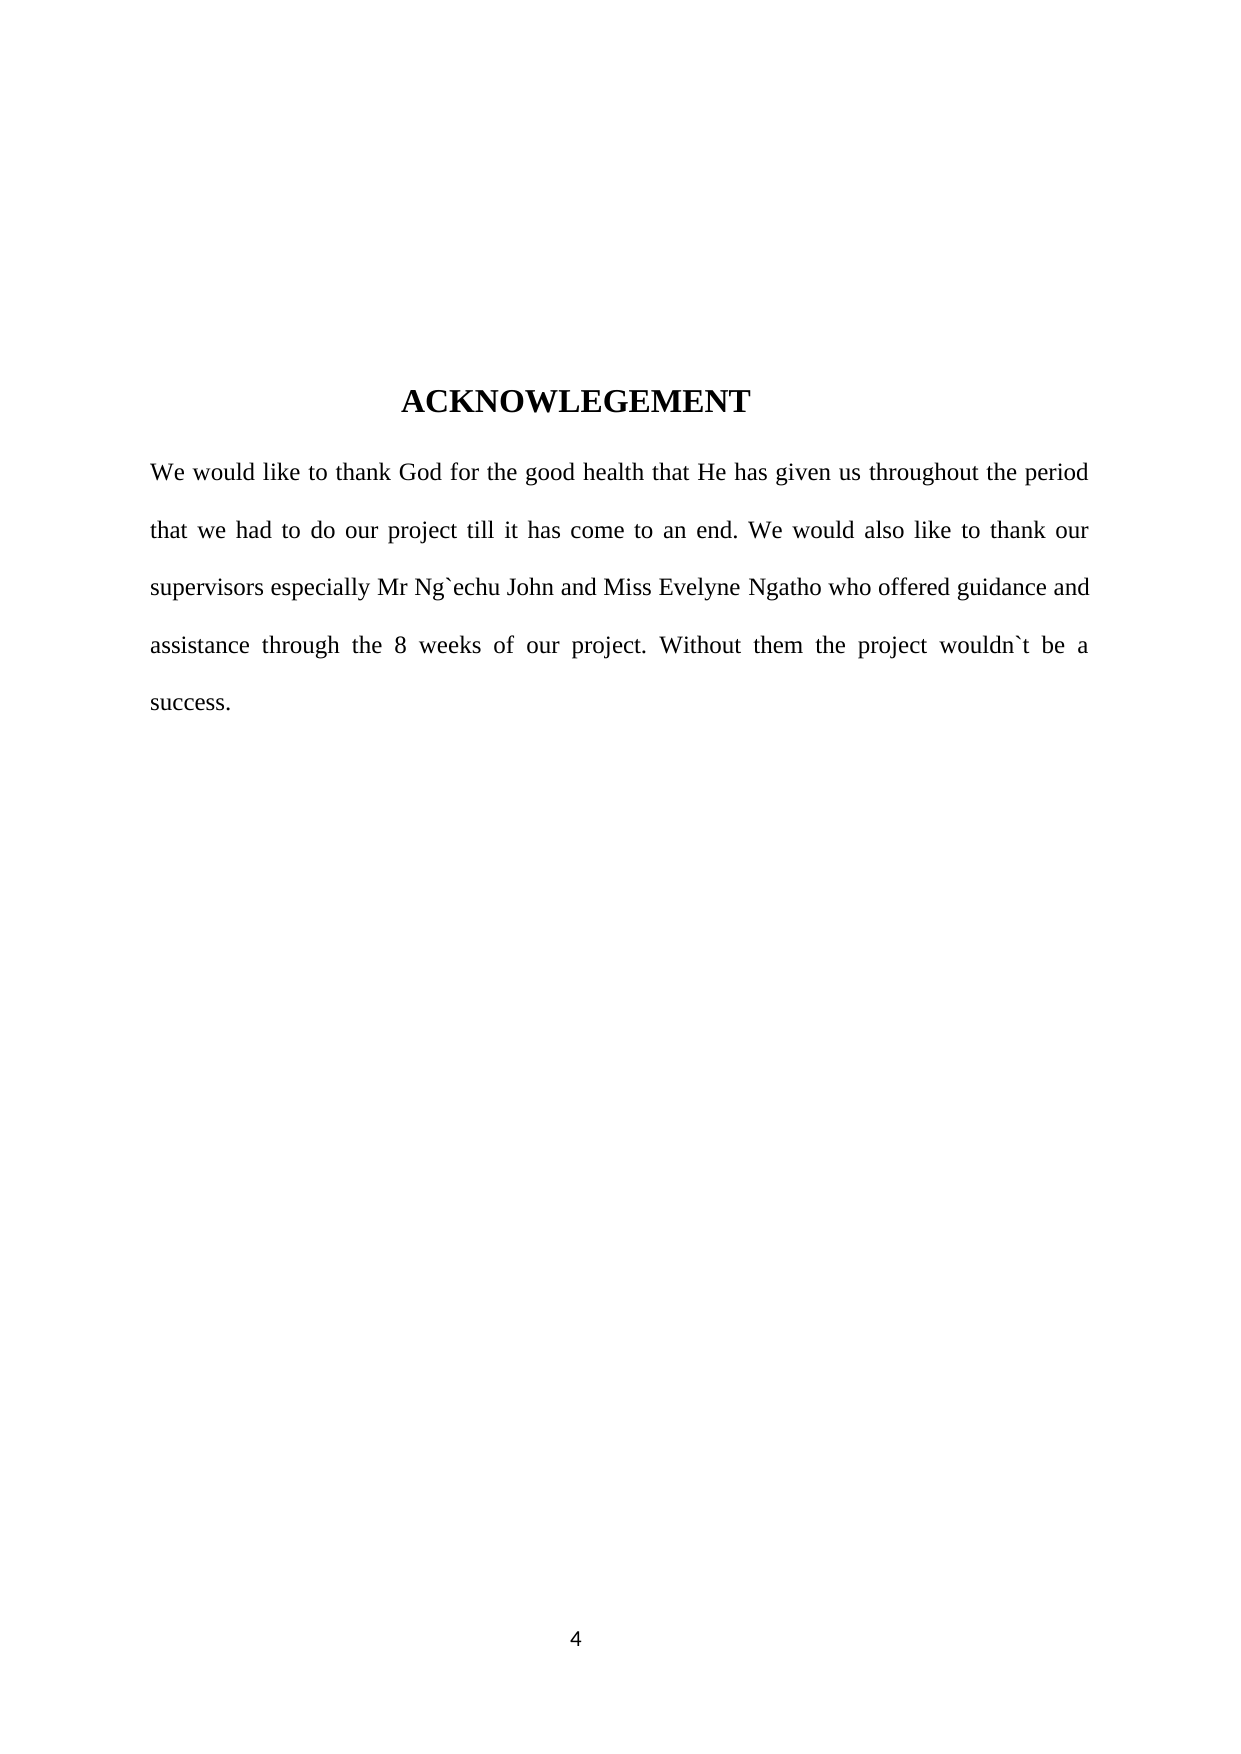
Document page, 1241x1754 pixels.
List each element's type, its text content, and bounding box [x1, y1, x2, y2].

subtitle ACKNOWLEGEMENT [61, 381, 1090, 419]
text We would like to thank God for the good health that He has given us throughout the period that we had to do our project till it has come to an end. We would also like to thank our supervisors especially Mr Ng`echu John and Miss Evelyne Ngatho who offered guidance and assistance through the 8 weeks of our project. Without them the project wouldn`t be a success. [150, 457, 1090, 716]
